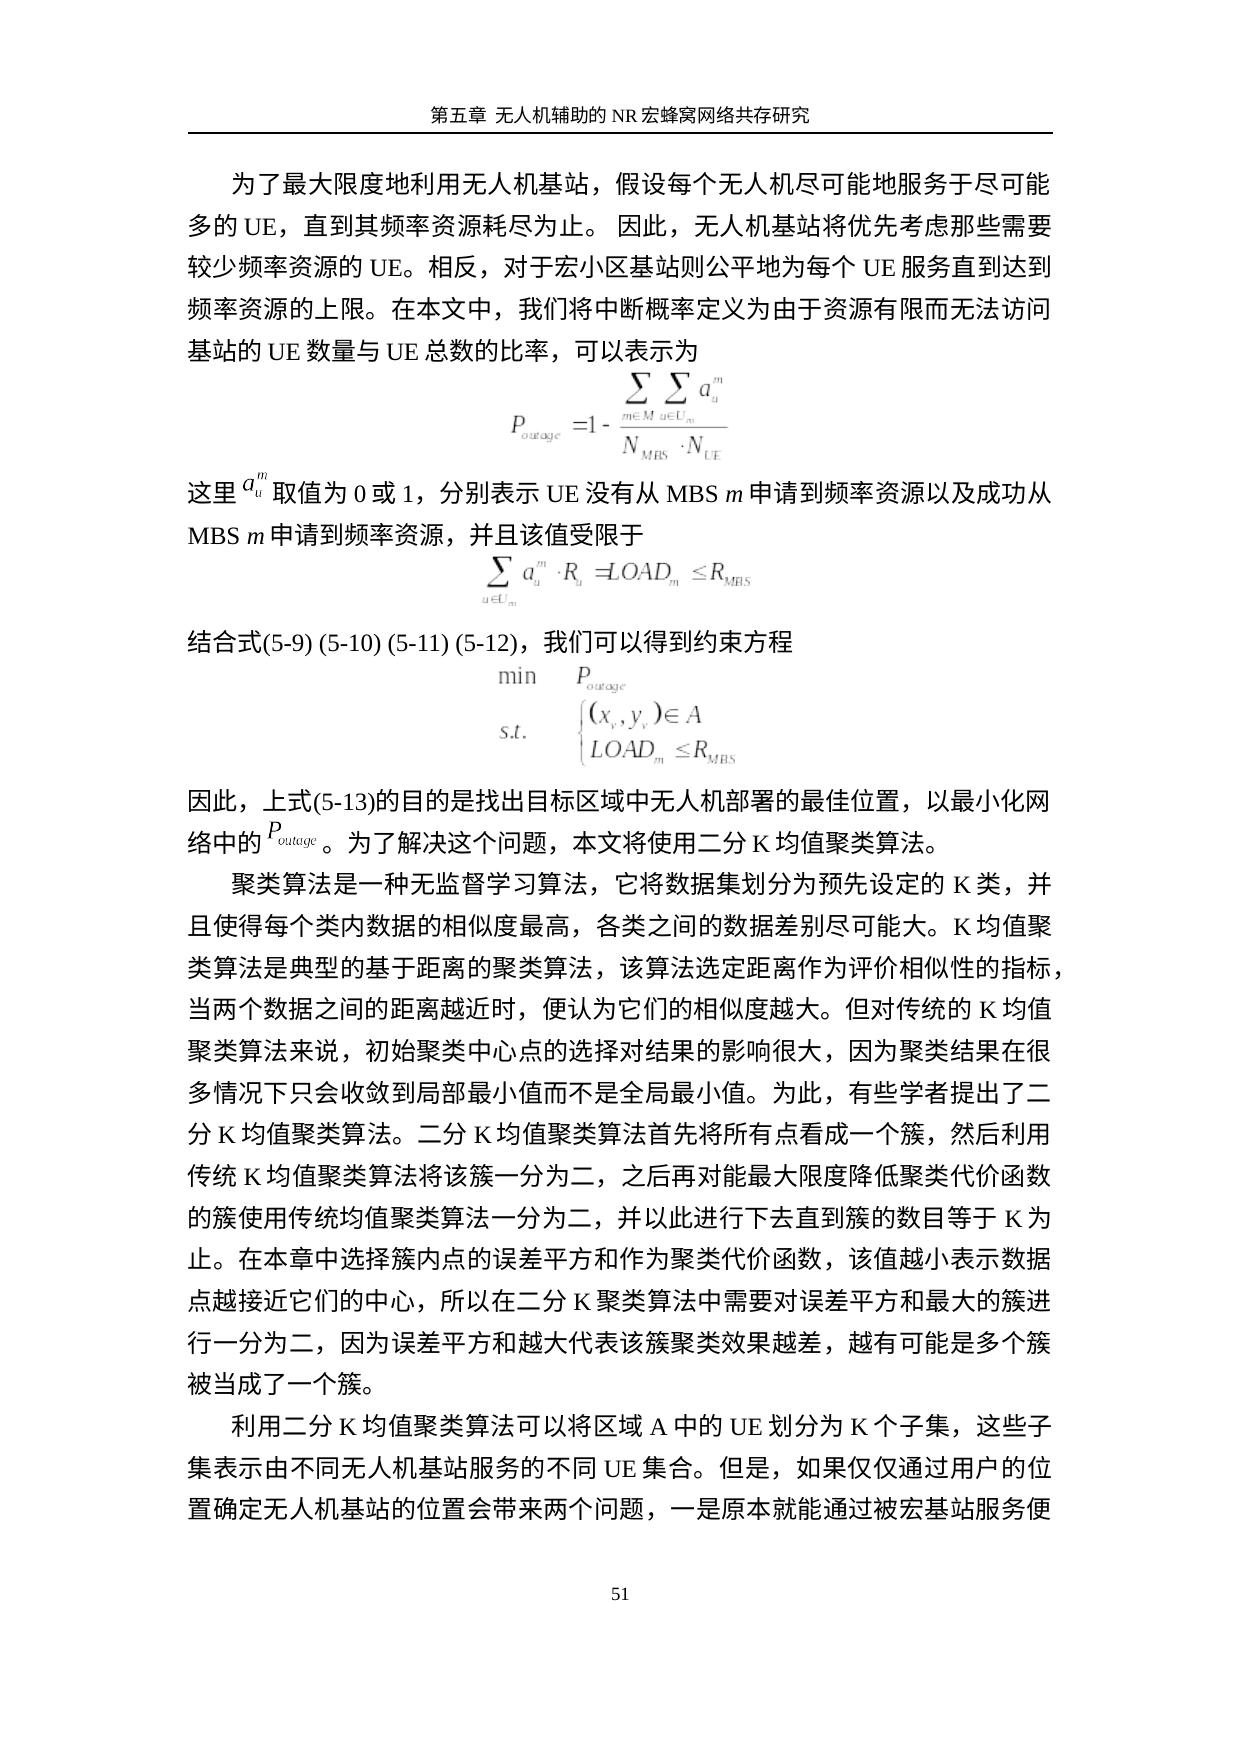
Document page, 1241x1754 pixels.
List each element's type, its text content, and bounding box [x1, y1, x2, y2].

text 因此，上式(5-13)的目的是找出目标区域中无人机部署的最佳位置，以最小化网络中的。为了解决这个问题，本文将使用二分K均值聚类算法。 [187, 777, 1053, 861]
text 聚类算法是一种无监督学习算法，它将数据集划分为预先设定的K类，并且使得每个类内数据的相似度最高，各类之间的数据差别尽可能大。K均值聚类算法是典型的基于距离的聚类算法，该算法选定距离作为评价相似性的指标，当两个数据之间的距离越近时，便认为它们的相似度越大。但对传统的K均值聚类算法来说，初始聚类中心点的选择对结果的影响很大，因为聚类结果在很多情况下只会收敛到局部最小值而不是全局最小值。为此，有些学者提出了二分K均值聚类算法。二分K均值聚类算法首先将所有点看成一个簇，然后利用传统K均值聚类算法将该簇一分为二，之后再对能最大限度降低聚类代价函数的簇使用传统均值聚类算法一分为二，并以此进行下去直到簇的数目等于K为止。在本章中选择簇内点的误差平方和作为聚类代价函数，该值越小表示数据点越接近它们的中心，所以在二分K聚类算法中需要对误差平方和最大的簇进行一分为二，因为误差平方和越大代表该簇聚类效果越差，越有可能是多个簇被当成了一个簇。 [187, 861, 1053, 1402]
text (5-13) [187, 659, 1053, 777]
text 结合式(5-9) (5-10) (5-11) (5-12)，我们可以得到约束方程 [187, 618, 1053, 659]
text 这里取值为0或1，分别表示UE没有从MBS m申请到频率资源以及成功从MBS m申请到频率资源，并且该值受限于 [187, 469, 1053, 553]
text 为了最大限度地利用无人机基站，假设每个无人机尽可能地服务于尽可能多的UE，直到其频率资源耗尽为止。 因此，无人机基站将优先考虑那些需要较少频率资源的UE。相反，对于宏小区基站则公平地为每个UE服务直到达到频率资源的上限。在本文中，我们将中断概率定义为由于资源有限而无法访问基站的UE数量与UE总数的比率，可以表示为 [187, 160, 1053, 368]
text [187, 1402, 1053, 1527]
text (5-11) [187, 368, 1053, 469]
text (5-12) [187, 553, 1053, 618]
